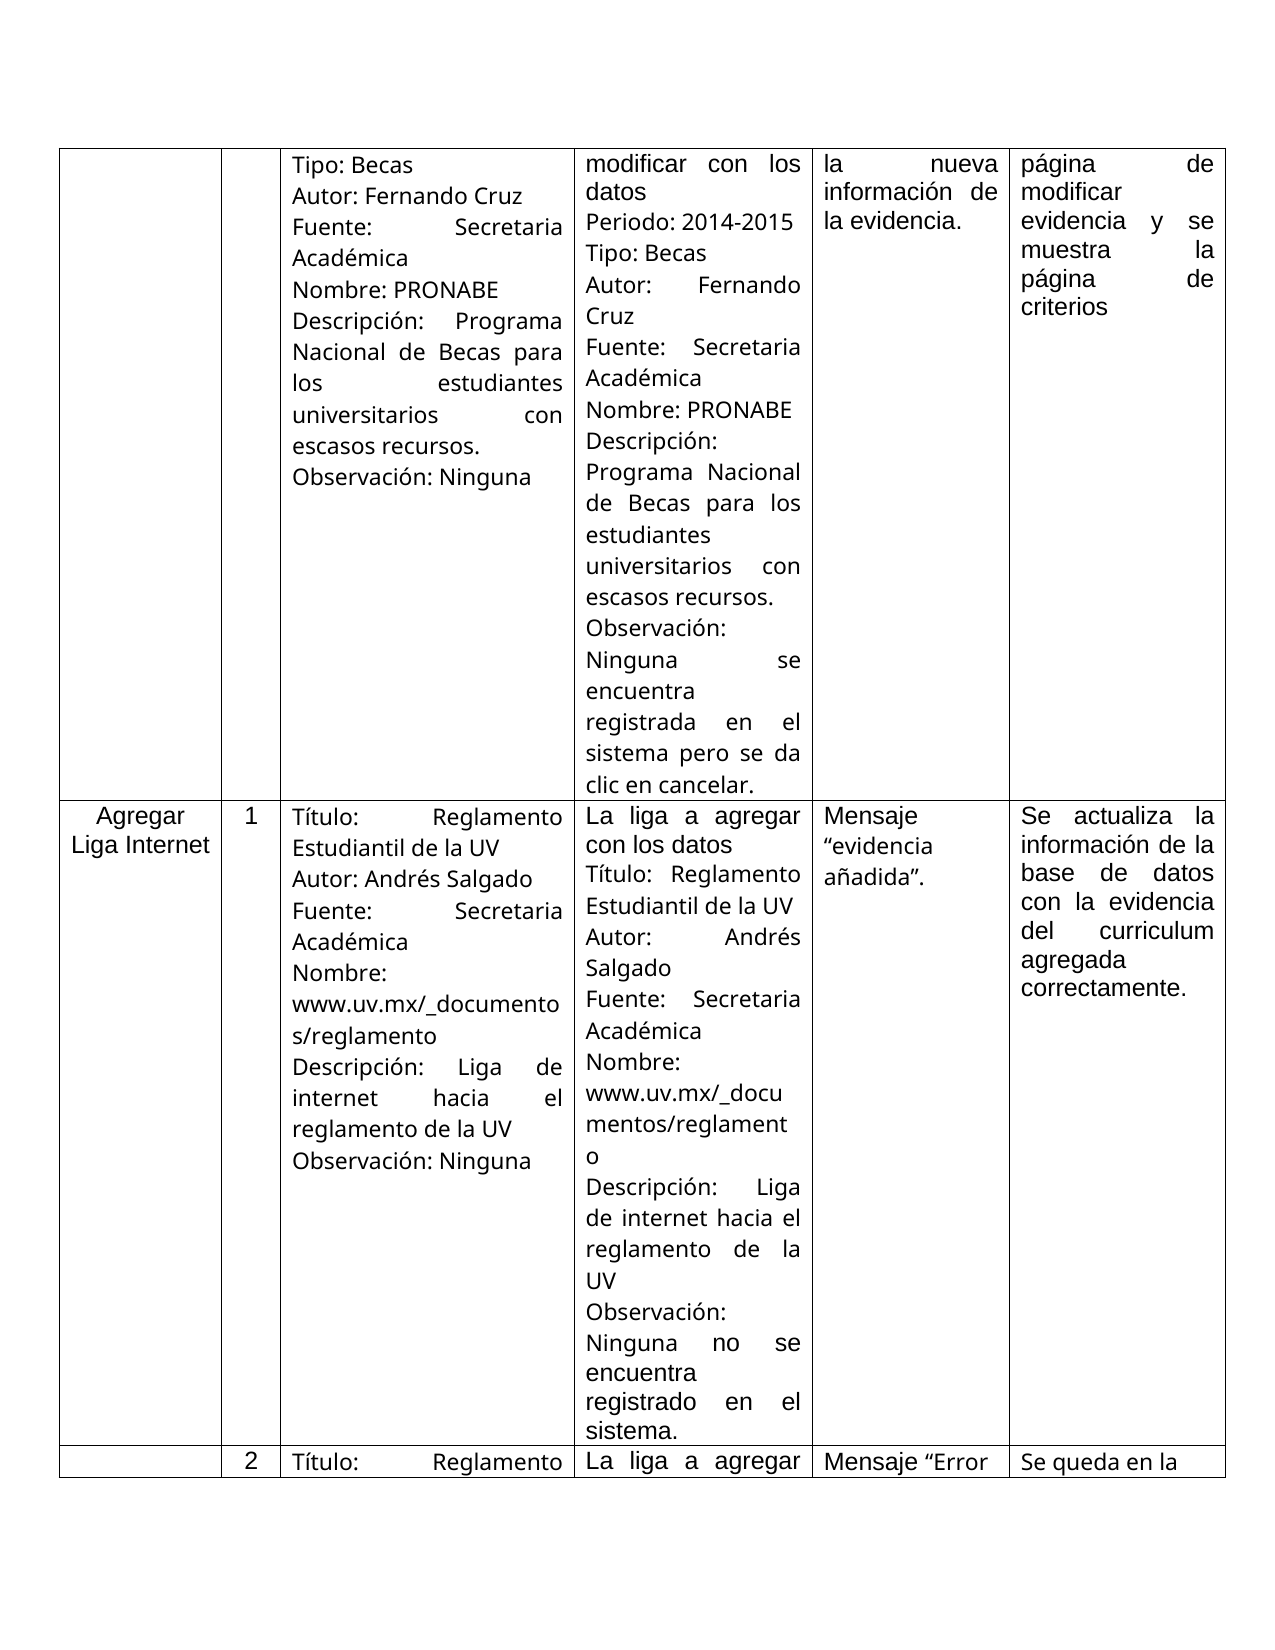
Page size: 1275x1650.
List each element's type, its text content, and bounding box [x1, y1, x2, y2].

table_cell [813, 149, 1009, 800]
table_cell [813, 1446, 1009, 1477]
table_cell 1 [222, 801, 280, 1445]
table_cell Se actualiza la información de la base de datos con la evidencia del curriculum agregada correctamente. [1010, 801, 1225, 1445]
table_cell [1010, 149, 1225, 800]
table_cell Mensaje “evidencia añadida”. [813, 801, 1009, 1445]
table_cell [281, 1446, 574, 1477]
table_cell Agregar Liga Internet [60, 801, 221, 1445]
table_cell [575, 149, 812, 800]
table_cell [60, 149, 221, 800]
table_cell La liga a agregar con los datos Título: Reglamento Estudiantil de la UV Autor: Andrés Salgado Fuente: Secretaria Académica Nombre: www.uv.mx/_documentos/reglamento Descripción: Liga de internet hacia el reglamento de la UV Observación: Ninguna no se encuentra registrado en el sistema. [575, 801, 812, 1445]
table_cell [281, 149, 574, 800]
table_cell [60, 1446, 221, 1477]
table_cell 4 [222, 149, 280, 800]
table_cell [1010, 1446, 1225, 1477]
table_cell 2 [222, 1446, 280, 1477]
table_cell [575, 1446, 812, 1477]
